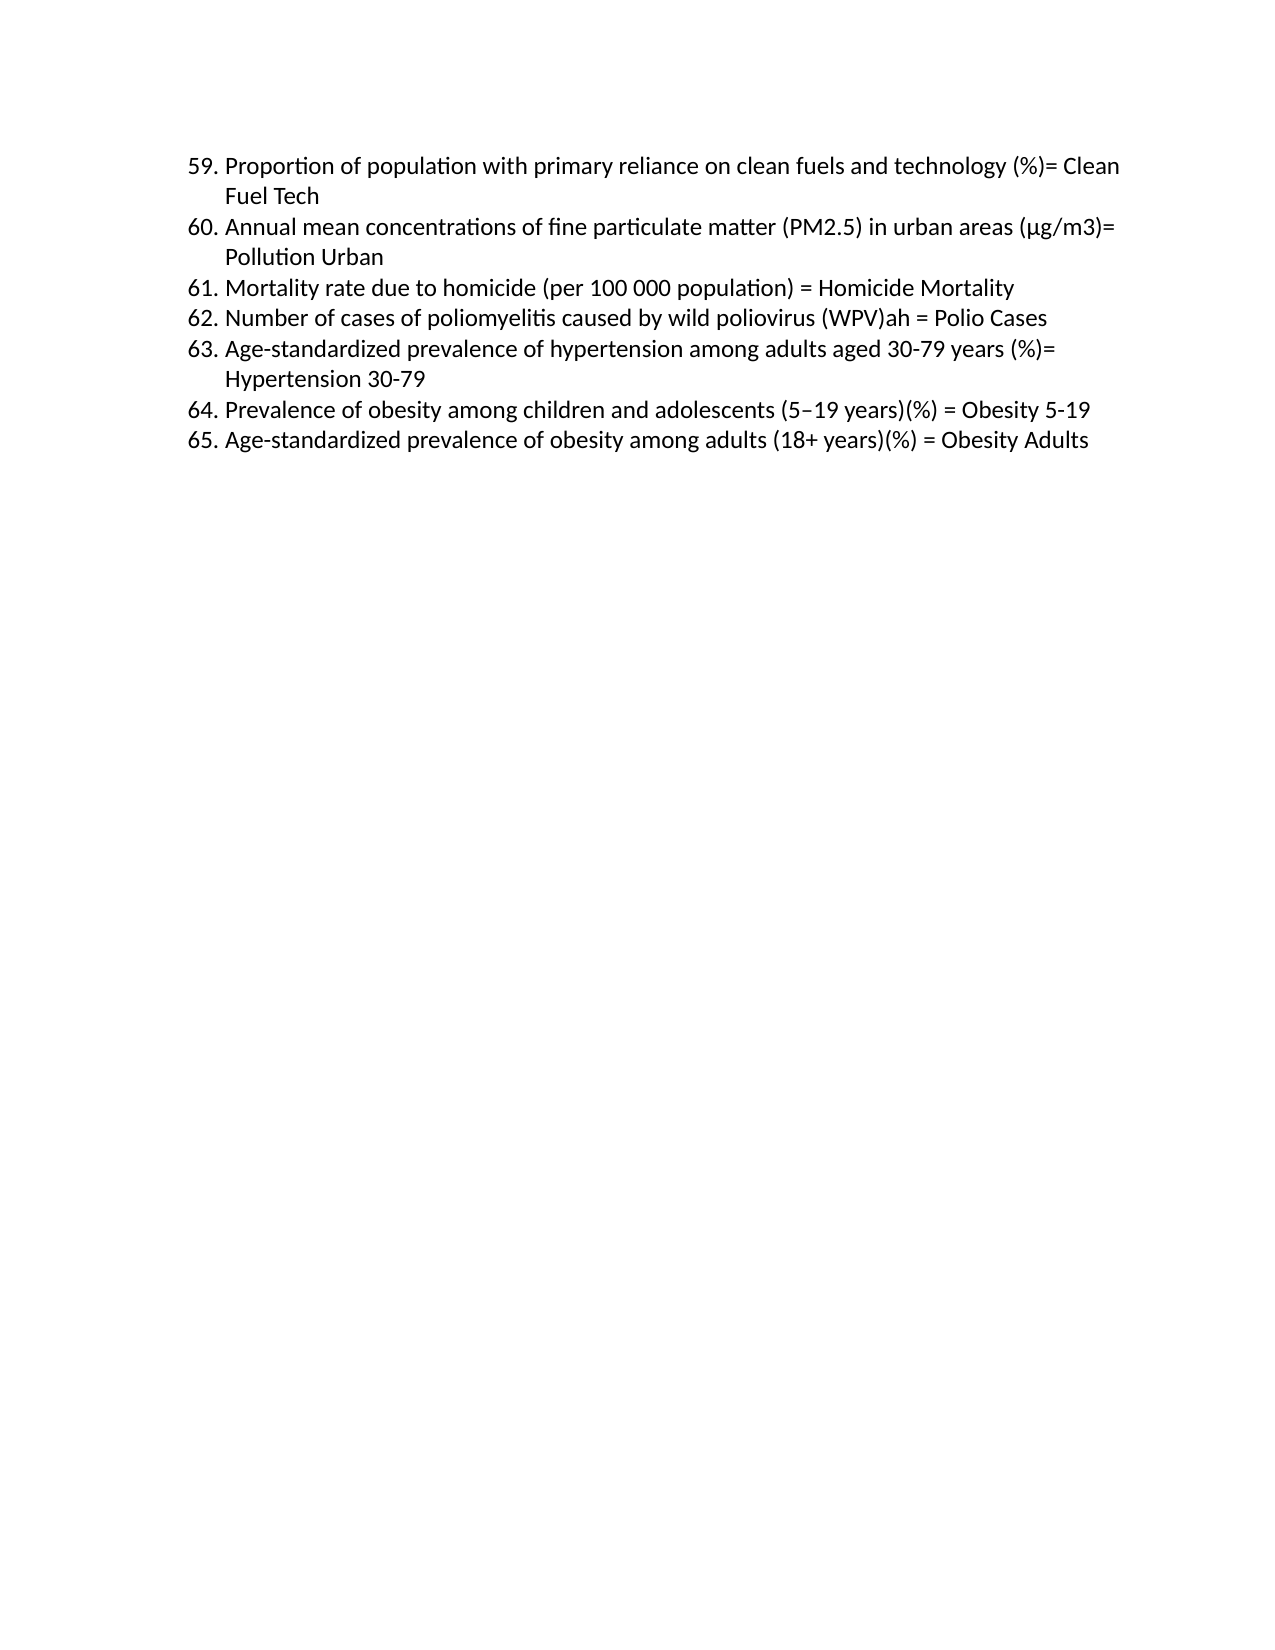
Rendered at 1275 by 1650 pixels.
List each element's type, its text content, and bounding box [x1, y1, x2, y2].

list Age-standardized prevalence of hypertension among adults aged 30-79 years (%)= Hypertension 30-79 [187, 333, 1125, 394]
list Age-standardized prevalence of obesity among adults (18+ years)(%) = Obesity Adults [187, 425, 1125, 455]
list Number of cases of poliomyelitis caused by wild poliovirus (WPV)ah = Polio Cases [187, 303, 1125, 333]
list Proportion of population with primary reliance on clean fuels and technology (%)= Clean Fuel Tech [187, 150, 1125, 211]
list Prevalence of obesity among children and adolescents (5–19 years)(%) = Obesity 5-19 [187, 394, 1125, 425]
list Annual mean concentrations of fine particulate matter (PM2.5) in urban areas (µg/m3)= Pollution Urban [187, 211, 1125, 272]
list Mortality rate due to homicide (per 100 000 population) = Homicide Mortality [187, 272, 1125, 303]
